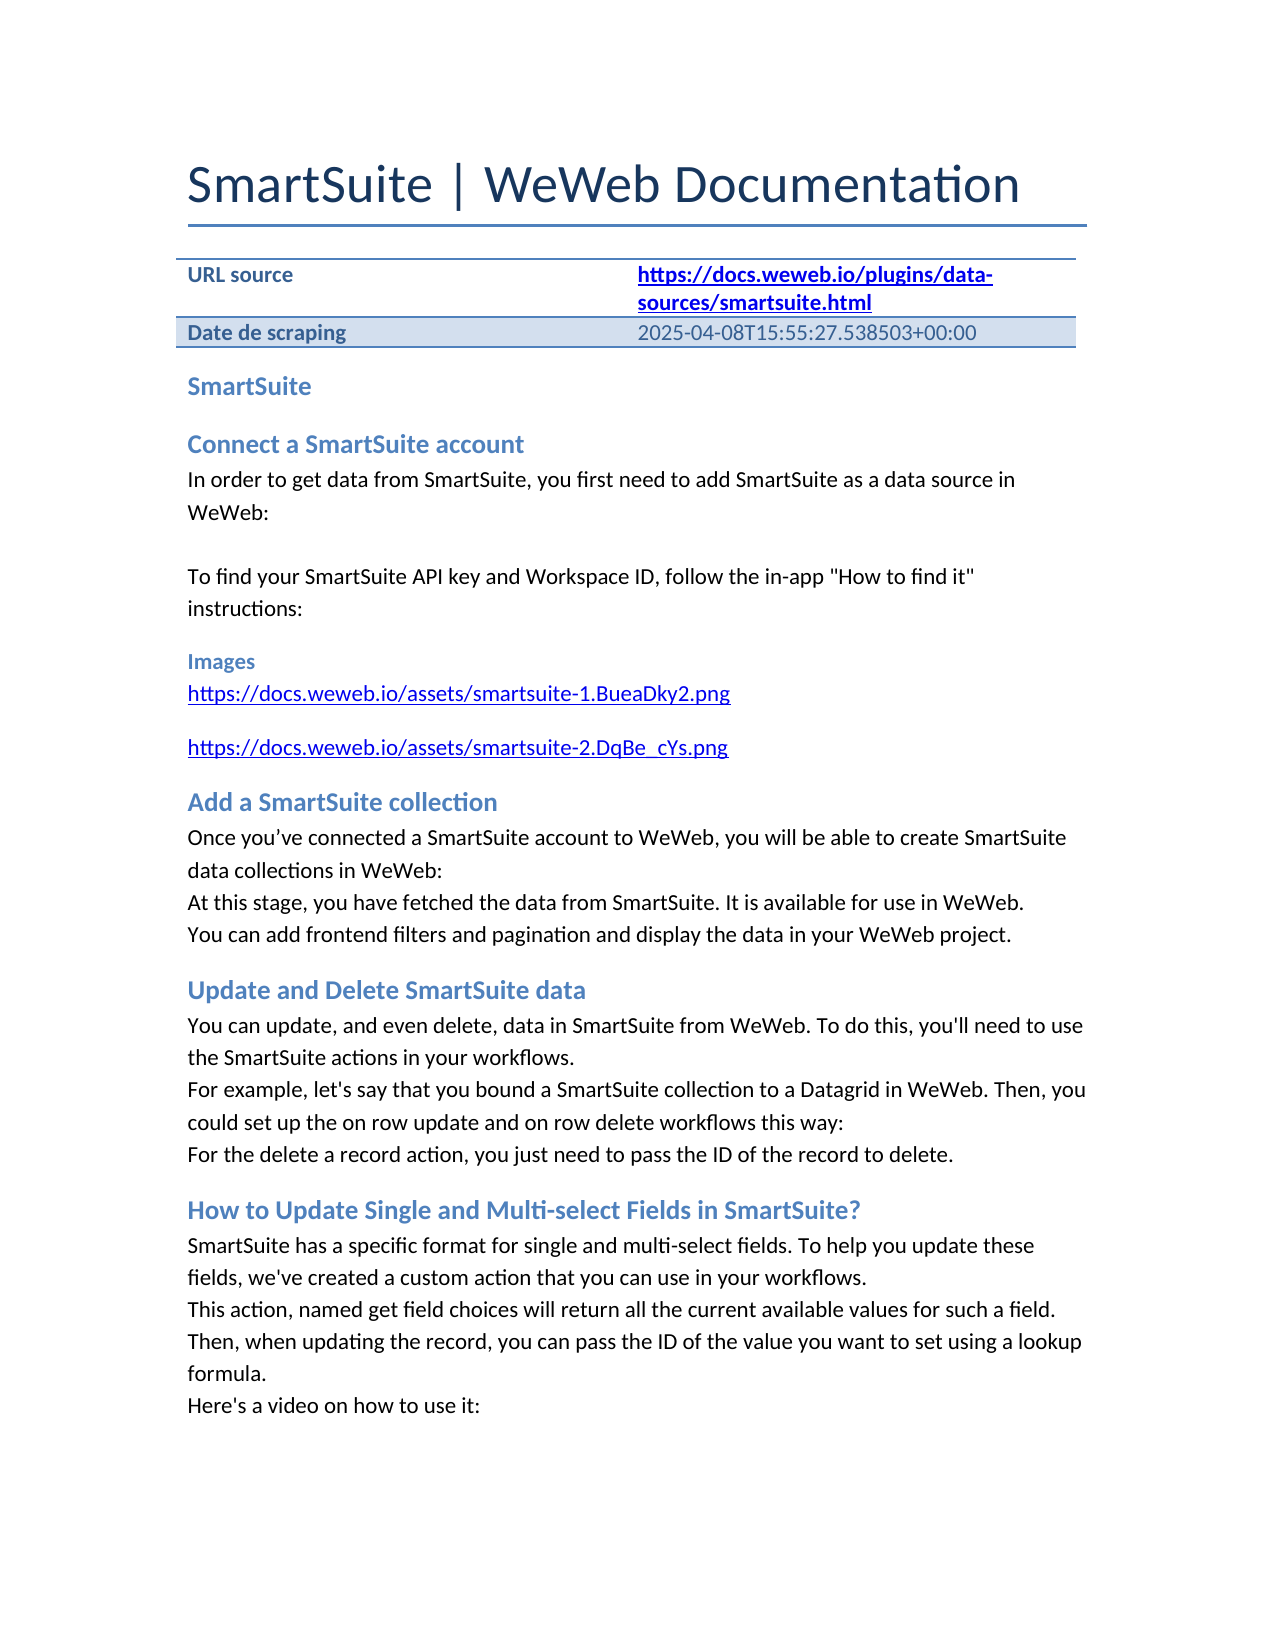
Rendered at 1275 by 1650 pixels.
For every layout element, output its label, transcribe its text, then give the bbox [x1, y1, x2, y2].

text In order to get data from SmartSuite, you first need to add SmartSuite as a data source in WeWeb: To find your SmartSuite API key and Workspace ID, follow the in-app "How to find it" instructions: [187, 466, 1087, 622]
text Once you’ve connected a SmartSuite account to WeWeb, you will be able to create SmartSuite data collections in WeWeb: At this stage, you have fetched the data from SmartSuite. It is available for use in WeWeb. You can add frontend filters and pagination and display the data in your WeWeb project. [187, 823, 1087, 948]
text You can update, and even delete, data in SmartSuite from WeWeb. To do this, you'll need to use the SmartSuite actions in your workflows. For example, let's say that you bound a SmartSuite collection to a Datagrid in WeWeb. Then, you could set up the on row update and on row delete workflows this way: For the delete a record action, you just need to pass the ID of the record to delete. [187, 1011, 1087, 1168]
subtitle How to Update Single and Multi-select Fields in SmartSuite? ​ [187, 1193, 1087, 1226]
table_cell Date de scraping [176, 318, 626, 346]
text SmartSuite has a specific format for single and multi-select fields. To help you update these fields, we've created a custom action that you can use in your workflows. This action, named get field choices will return all the current available values for such a field. Then, when updating the record, you can pass the ID of the value you want to set using a lookup formula. Here's a video on how to use it: [187, 1231, 1087, 1420]
subtitle Connect a SmartSuite account ​ [187, 428, 1087, 461]
table_header https://docs.weweb.io/plugins/data-sources/smartsuite.html [626, 260, 1076, 316]
subtitle Add a SmartSuite collection ​ [187, 786, 1087, 819]
subtitle SmartSuite ​ [187, 369, 1087, 402]
text https://docs.weweb.io/assets/smartsuite-2.DqBe_cYs.png [187, 733, 1087, 761]
title SmartSuite | WeWeb Documentation [187, 150, 1087, 227]
text https://docs.weweb.io/assets/smartsuite-1.BueaDky2.png [187, 679, 1087, 708]
table_cell 2025-04-08T15:55:27.538503+00:00 [626, 318, 1076, 346]
subtitle Update and Delete SmartSuite data ​ [187, 973, 1087, 1006]
subtitle Images [187, 647, 1087, 675]
table_header URL source [176, 260, 626, 316]
